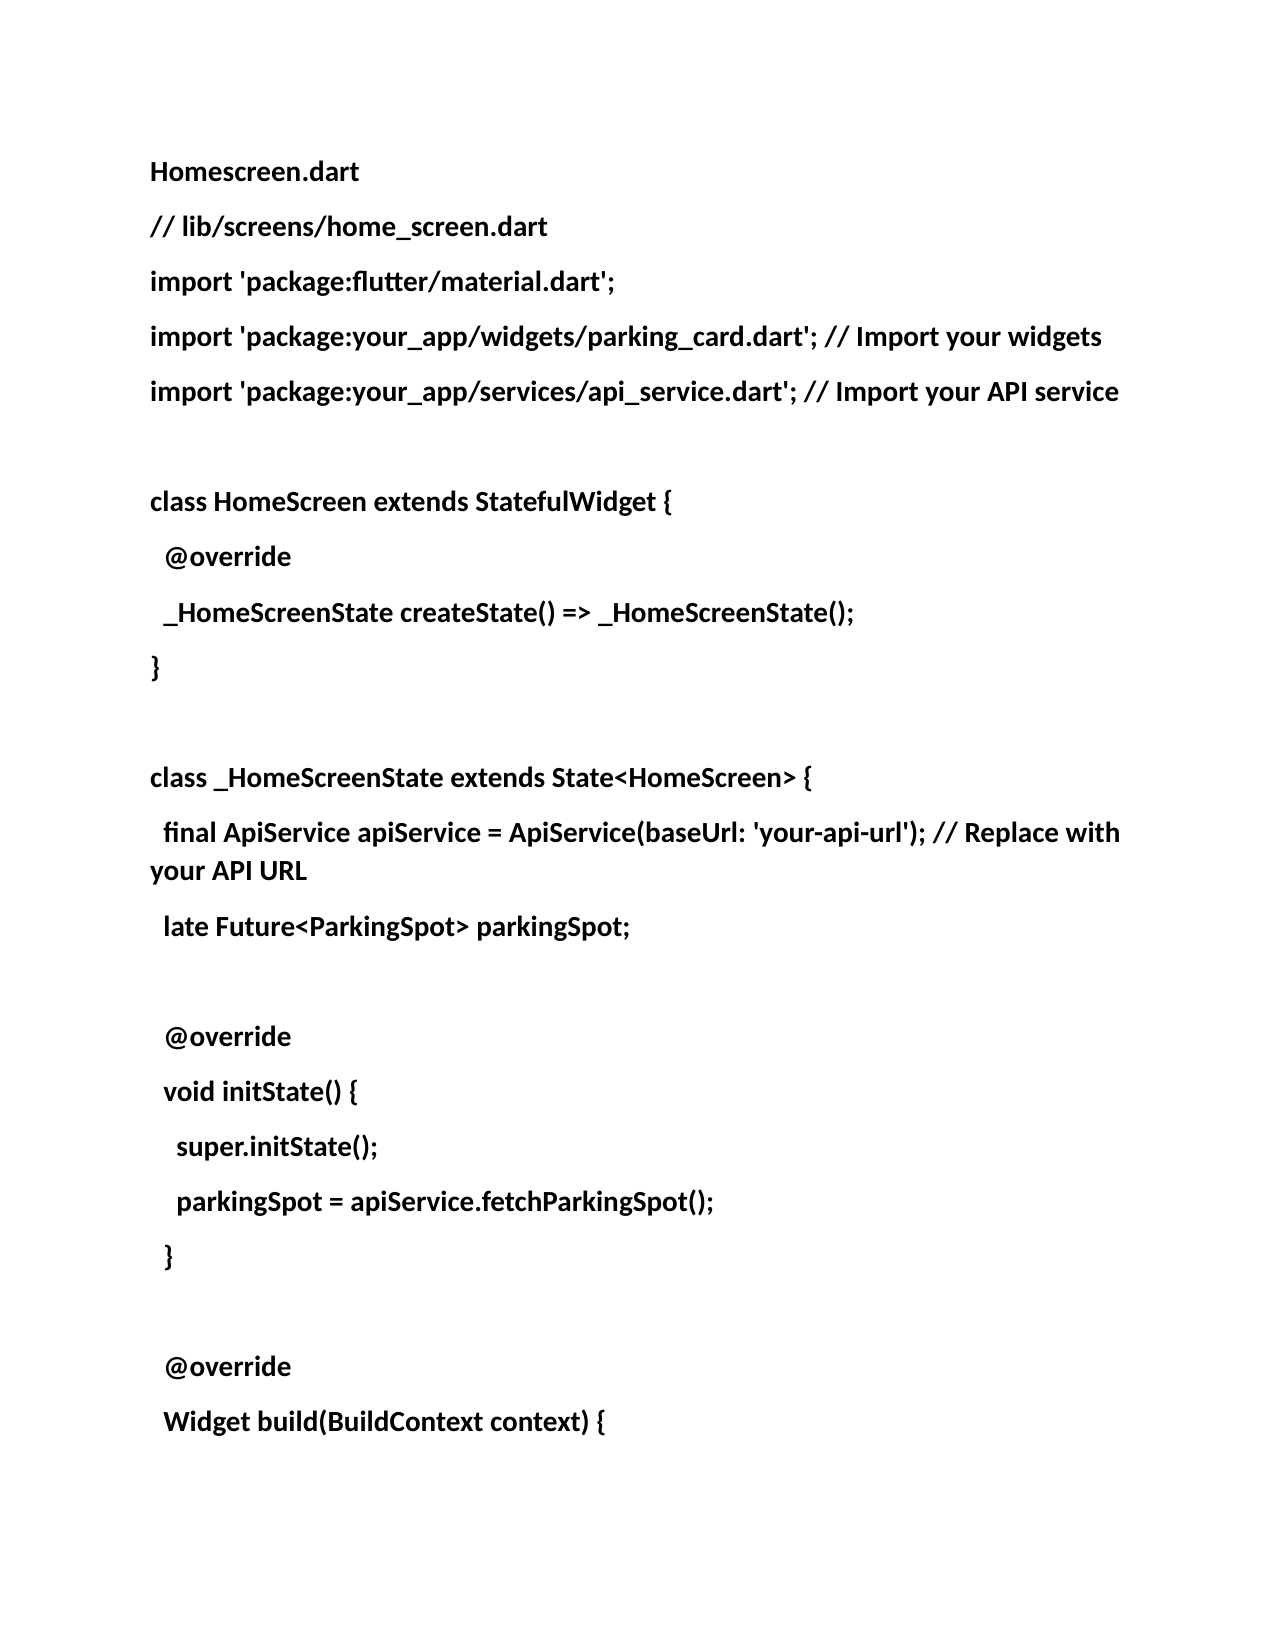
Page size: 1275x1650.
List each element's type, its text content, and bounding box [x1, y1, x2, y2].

text @override [150, 538, 1153, 574]
text import 'package:your_app/services/api_service.dart'; // Import your API service [150, 373, 1153, 409]
text import 'package:flutter/material.dart'; [150, 263, 1153, 299]
text } [150, 1238, 1153, 1274]
text parkingSpot = apiService.fetchParkingSpot(); [150, 1183, 1153, 1219]
text class _HomeScreenState extends State<HomeScreen> { [150, 759, 1153, 794]
text class HomeScreen extends StatefulWidget { [150, 483, 1153, 519]
text Widget build(BuildContext context) { [150, 1403, 1153, 1439]
text @override [150, 1348, 1153, 1384]
text late Future<ParkingSpot> parkingSpot; [150, 908, 1153, 943]
text Homescreen.dart [150, 153, 1153, 188]
text final ApiService apiService = ApiService(baseUrl: 'your-api-url'); // Replace with your API URL [150, 814, 1153, 888]
text super.initState(); [150, 1128, 1153, 1164]
text } [150, 649, 1153, 684]
text _HomeScreenState createState() => _HomeScreenState(); [150, 594, 1153, 629]
text import 'package:your_app/widgets/parking_card.dart'; // Import your widgets [150, 318, 1153, 354]
text @override [150, 1018, 1153, 1053]
text // lib/screens/home_screen.dart [150, 208, 1153, 243]
text void initState() { [150, 1073, 1153, 1108]
